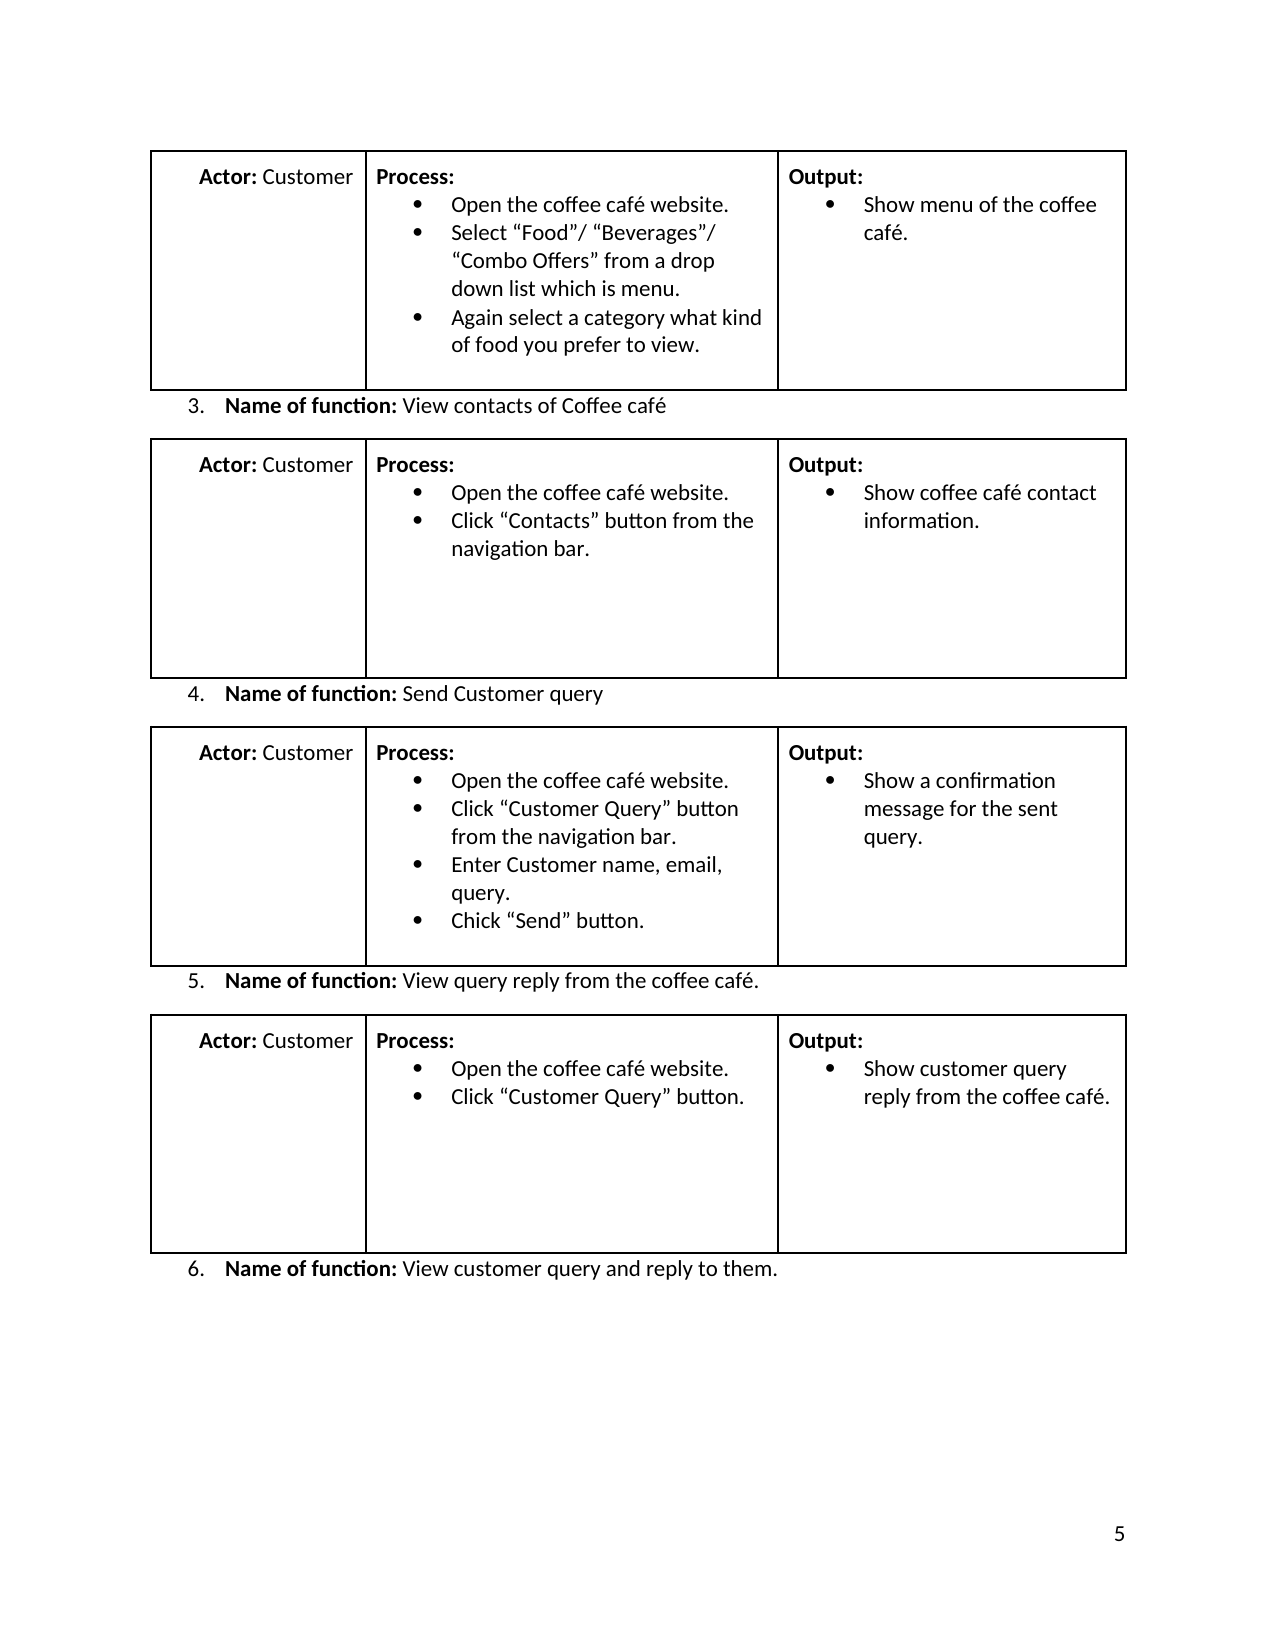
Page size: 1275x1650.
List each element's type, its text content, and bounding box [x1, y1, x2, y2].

table_header Process: Open the coffee café website. Click “Customer Query” button from the navigation bar. Enter Customer name, email, query. Chick “Send” button. [367, 728, 777, 964]
table_header Process: Open the coffee café website. Click “Contacts” button from the navigation bar. [367, 440, 777, 677]
list Name of function: View contacts of Coffee café [187, 391, 1125, 419]
table_header Output: Show customer query reply from the coffee café. [779, 1016, 1125, 1252]
table_header Process: Open the coffee café website. Select “Food”/ “Beverages”/ “Combo Offers” from a drop down list which is menu. Again select a category what kind of food you prefer to view. [367, 152, 777, 389]
list Name of function: View query reply from the coffee café. [187, 967, 1125, 994]
table_header Output: Show coffee café contact information. [779, 440, 1125, 677]
table_header Actor: Customer [152, 440, 365, 677]
table_header Actor: Customer [152, 1016, 365, 1252]
table_header Actor: Customer [152, 152, 365, 389]
list Name of function: Send Customer query [187, 679, 1125, 707]
table_header Output: Show a confirmation message for the sent query. [779, 728, 1125, 964]
list Name of function: View customer query and reply to them. [187, 1254, 1125, 1282]
table_header Output: Show menu of the coffee café. [779, 152, 1125, 389]
table_header Process: Open the coffee café website. Click “Customer Query” button. [367, 1016, 777, 1252]
table_header Actor: Customer [152, 728, 365, 964]
